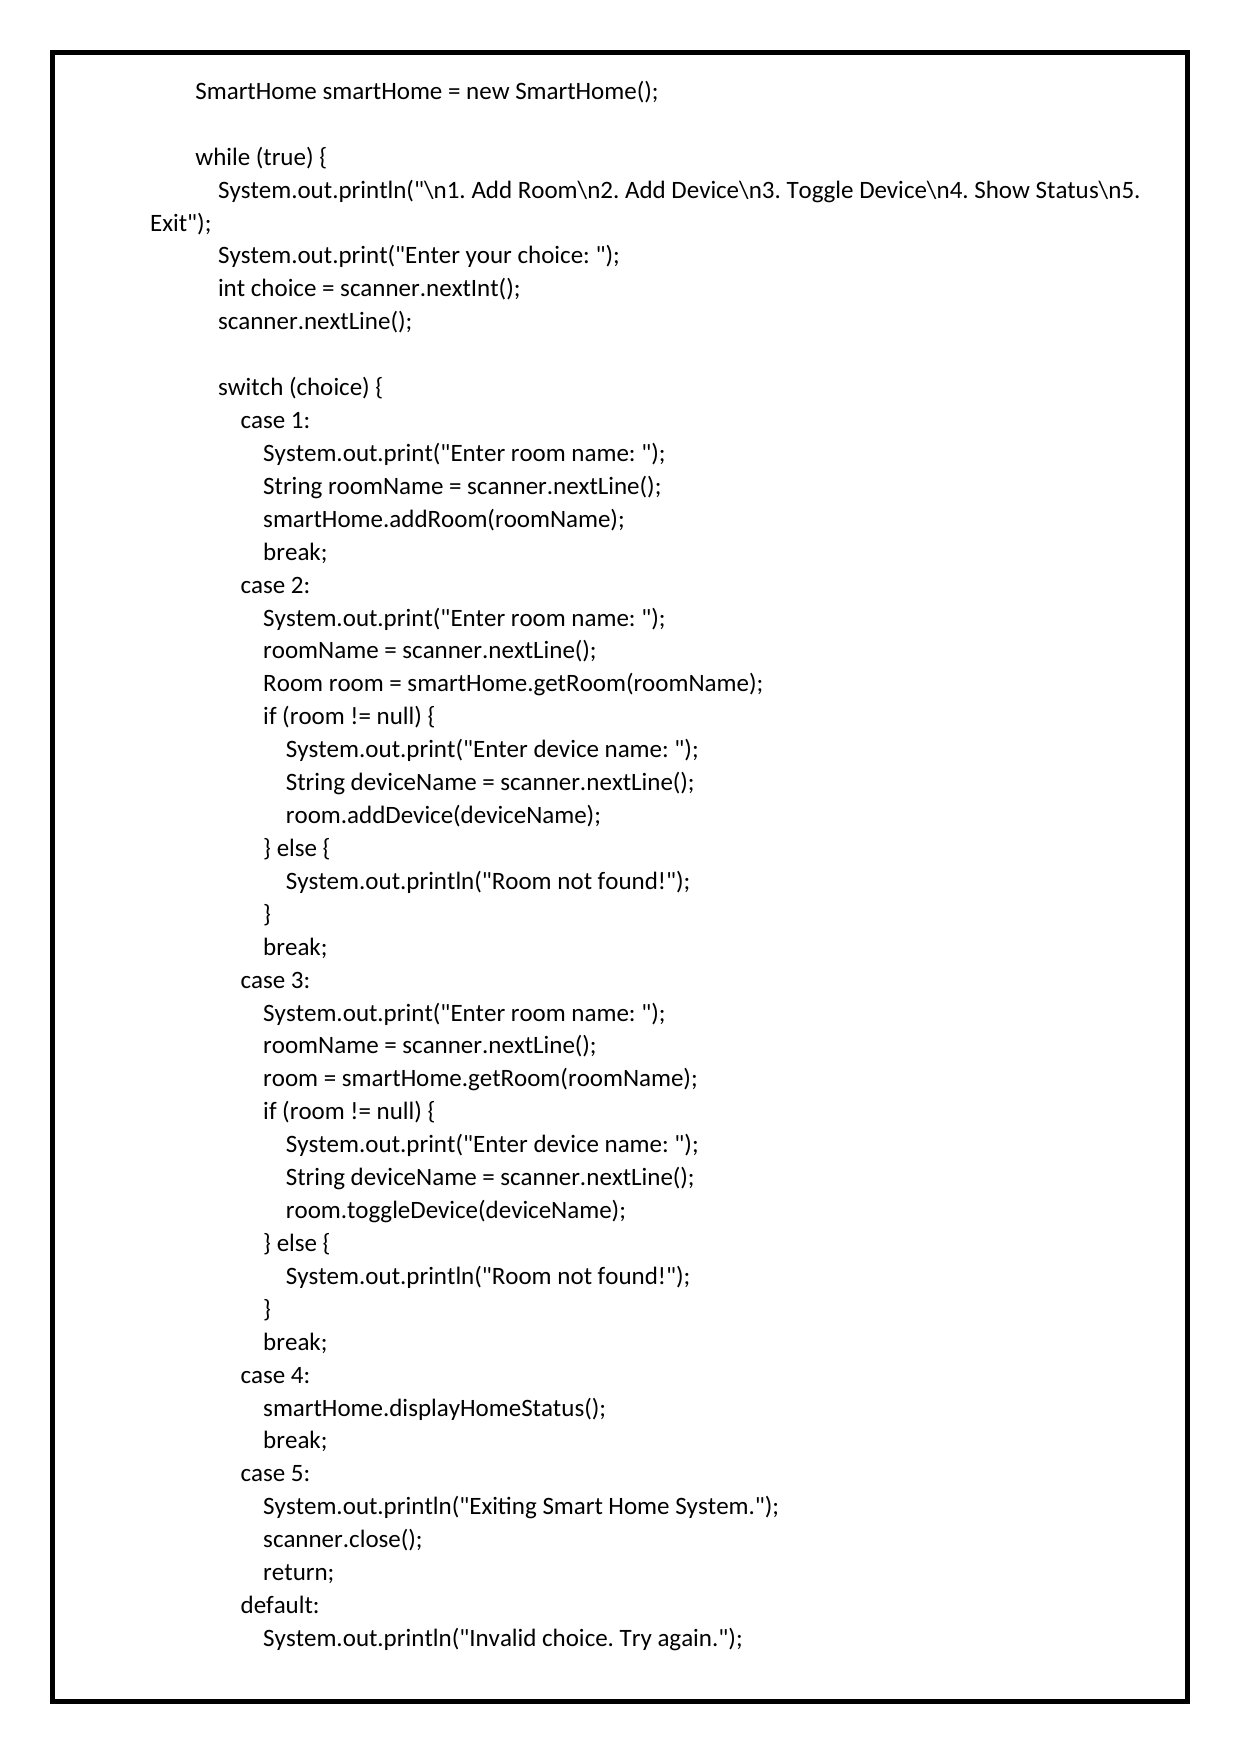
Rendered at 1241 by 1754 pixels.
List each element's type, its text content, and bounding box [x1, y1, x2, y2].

text room.toggleDevice(deviceName); [150, 1194, 1165, 1225]
text } [150, 1293, 1165, 1323]
text if (room != null) { [150, 1095, 1165, 1126]
text scanner.close(); [150, 1523, 1165, 1554]
text case 4: [150, 1359, 1165, 1389]
text System.out.println("Room not found!"); [150, 1260, 1165, 1291]
text } else { [150, 1227, 1165, 1258]
text break; [150, 1424, 1165, 1455]
text break; [150, 931, 1165, 961]
text room = smartHome.getRoom(roomName); [150, 1062, 1165, 1093]
text default: [150, 1589, 1165, 1620]
text System.out.print("Enter device name: "); [150, 733, 1165, 764]
text break; [150, 1326, 1165, 1356]
text System.out.println("Invalid choice. Try again."); [150, 1622, 1165, 1653]
text System.out.print("Enter device name: "); [150, 1128, 1165, 1159]
text } [150, 898, 1165, 928]
text smartHome.displayHomeStatus(); [150, 1392, 1165, 1422]
text case 1: [150, 404, 1165, 435]
text Room room = smartHome.getRoom(roomName); [150, 667, 1165, 698]
text System.out.println("\n1. Add Room\n2. Add Device\n3. Toggle Device\n4. Show Status\n5. Exit"); [150, 174, 1165, 237]
text switch (choice) { [150, 371, 1165, 402]
text } else { [150, 832, 1165, 863]
text return; [150, 1556, 1165, 1587]
text System.out.print("Enter room name: "); [150, 602, 1165, 632]
text System.out.print("Enter room name: "); [150, 437, 1165, 468]
text case 2: [150, 569, 1165, 599]
text case 5: [150, 1457, 1165, 1488]
text roomName = scanner.nextLine(); [150, 1029, 1165, 1060]
text if (room != null) { [150, 700, 1165, 731]
text int choice = scanner.nextInt(); [150, 272, 1165, 303]
text room.addDevice(deviceName); [150, 799, 1165, 830]
text case 3: [150, 964, 1165, 994]
text String deviceName = scanner.nextLine(); [150, 766, 1165, 797]
text SmartHome smartHome = new SmartHome(); [150, 75, 1165, 106]
text String roomName = scanner.nextLine(); [150, 470, 1165, 501]
text System.out.print("Enter your choice: "); [150, 239, 1165, 270]
text System.out.println("Exiting Smart Home System."); [150, 1490, 1165, 1521]
text System.out.println("Room not found!"); [150, 865, 1165, 896]
text roomName = scanner.nextLine(); [150, 634, 1165, 665]
text break; [150, 536, 1165, 566]
text smartHome.addRoom(roomName); [150, 503, 1165, 533]
text String deviceName = scanner.nextLine(); [150, 1161, 1165, 1192]
text while (true) { [150, 141, 1165, 171]
text scanner.nextLine(); [150, 305, 1165, 336]
text System.out.print("Enter room name: "); [150, 997, 1165, 1027]
